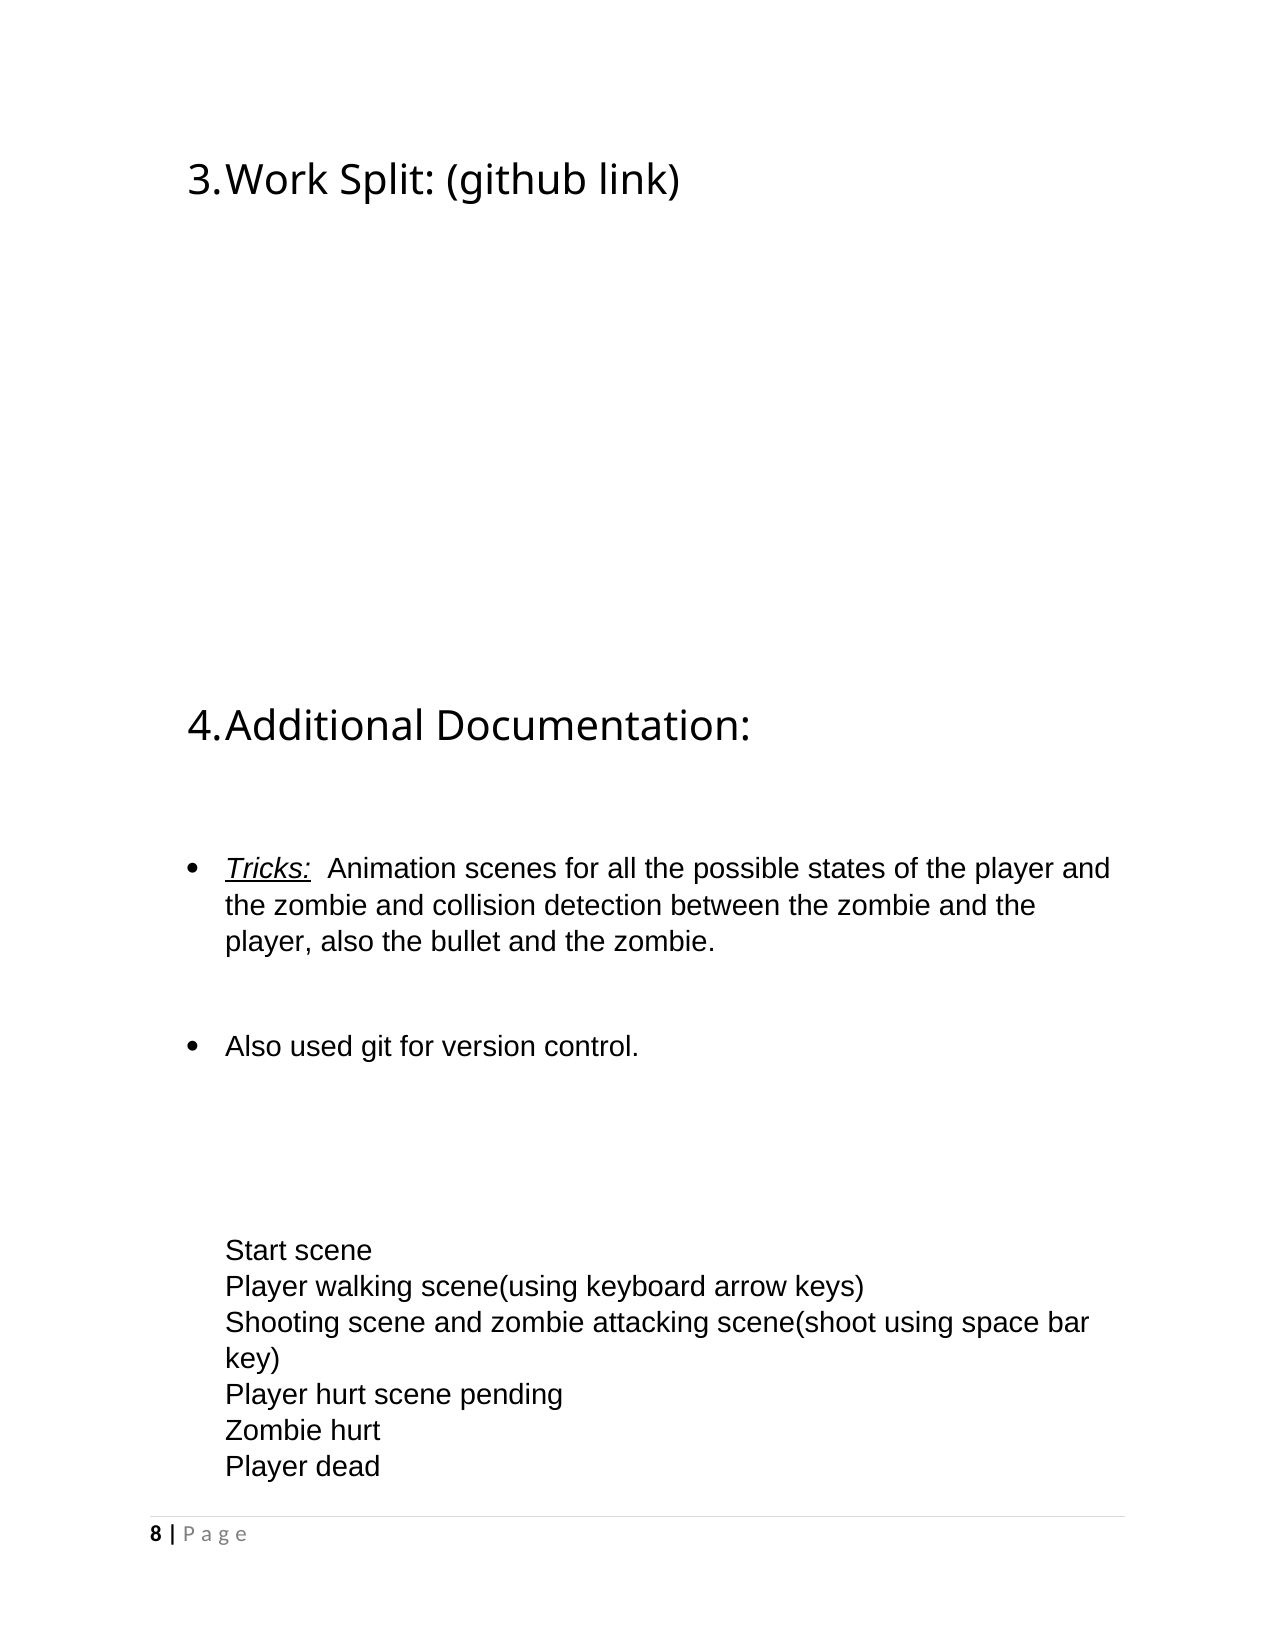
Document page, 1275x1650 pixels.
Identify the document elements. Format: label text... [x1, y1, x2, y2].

list Shooting scene and zombie attacking scene(shoot using space bar key) [225, 1305, 1125, 1374]
list Player dead [225, 1449, 1125, 1483]
list Additional Documentation: [187, 695, 1125, 752]
list Work Split: (github link) [187, 150, 1125, 207]
list Player walking scene(using keyboard arrow keys) [225, 1269, 1125, 1302]
list Player hurt scene pending [225, 1377, 1125, 1411]
list Zombie hurt [225, 1413, 1125, 1447]
list Also used git for version control. [187, 1029, 1125, 1063]
list Start scene [225, 1233, 1125, 1266]
list Tricks: Animation scenes for all the possible states of the player and the zombie and collision detection between the zombie and the player, also the bullet and the zombie. [187, 851, 1125, 957]
